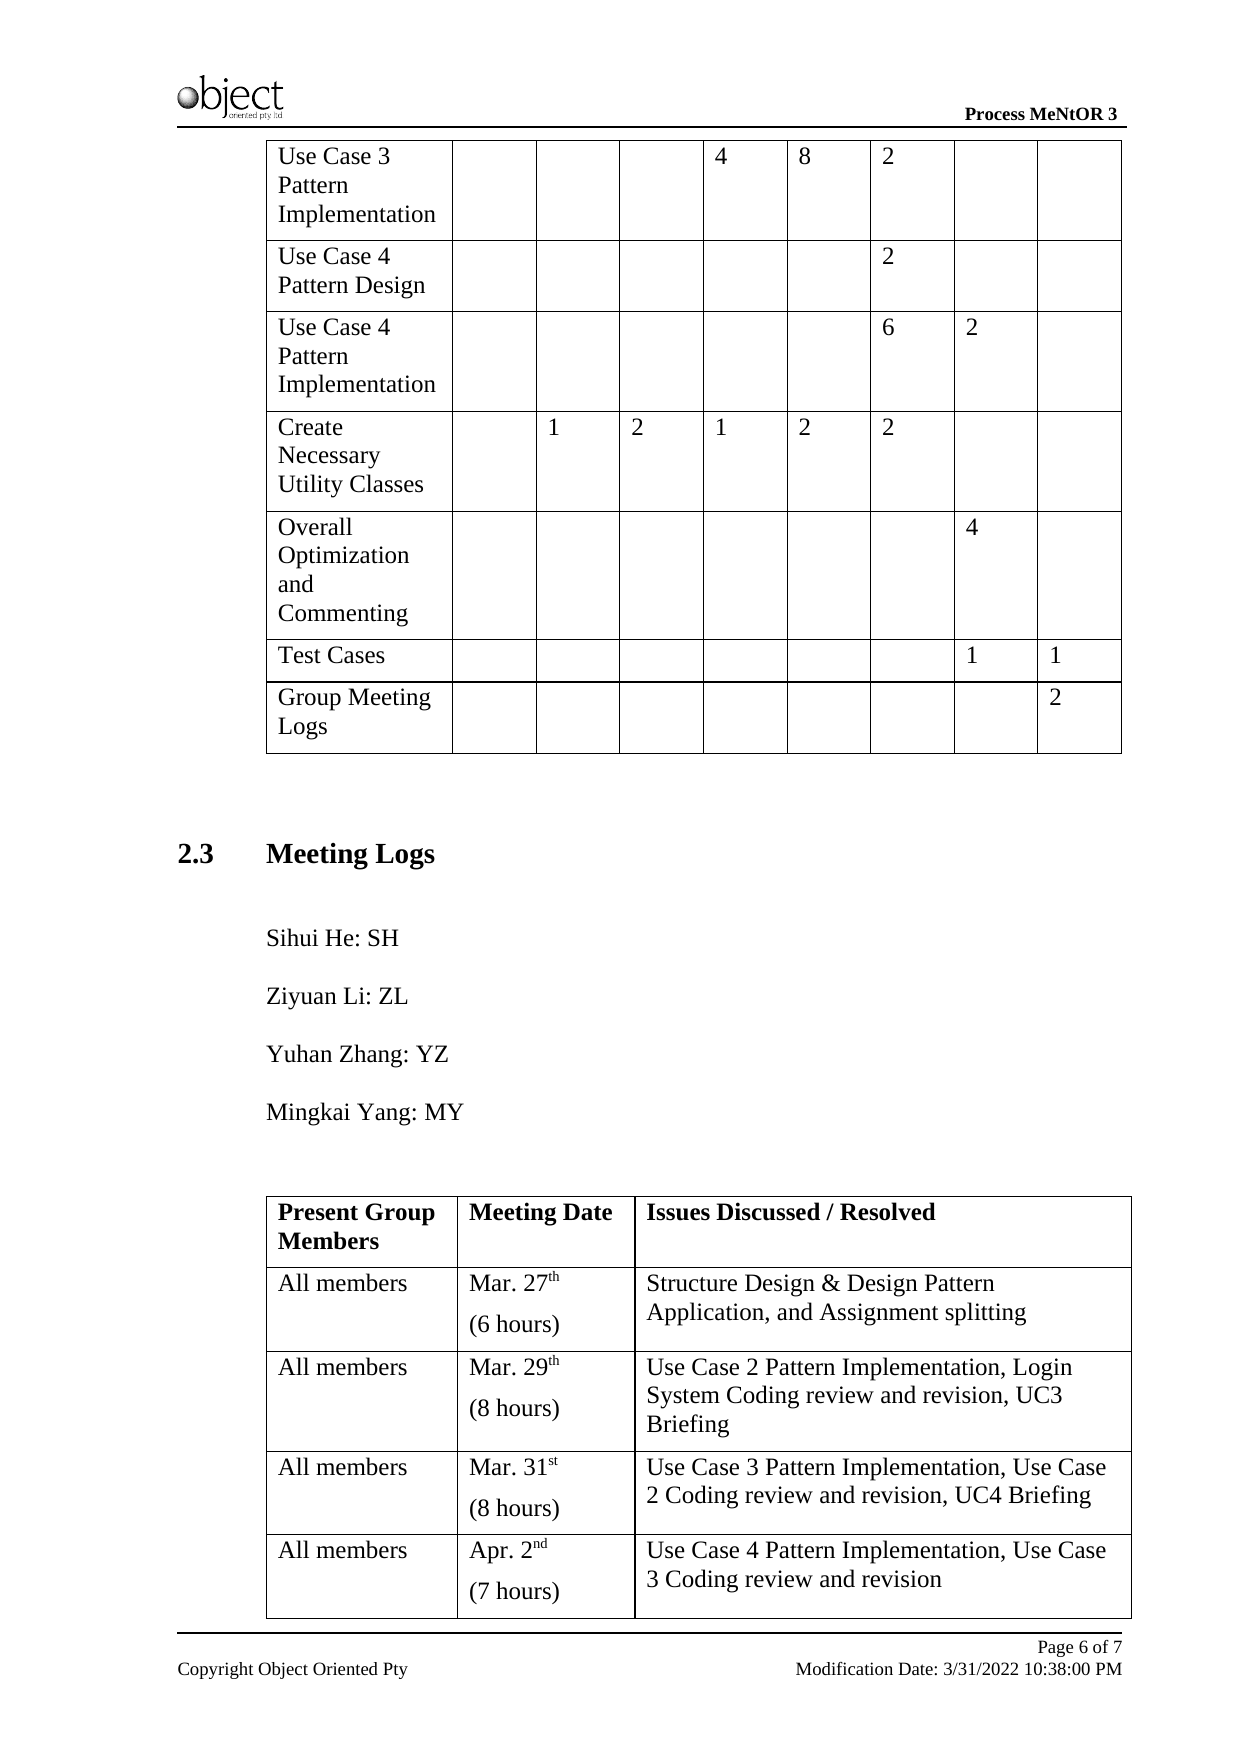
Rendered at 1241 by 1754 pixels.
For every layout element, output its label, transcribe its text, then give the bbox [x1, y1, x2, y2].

table_cell Mar. 31st (8 hours) [458, 1452, 634, 1534]
table_cell 2 [788, 412, 870, 511]
table_cell [871, 683, 954, 752]
table_cell [788, 640, 870, 681]
table_cell [453, 640, 536, 681]
table_cell [537, 141, 619, 240]
table_cell Use Case 2 Pattern Implementation, Login System Coding review and revision, UC3 Briefing [636, 1352, 1131, 1451]
table_cell Structure Design & Design Pattern Application, and Assignment splitting [636, 1268, 1131, 1351]
table_cell 2 [871, 141, 954, 240]
text Ziyuan Li: ZL [266, 981, 1122, 1010]
table_cell Use Case 4 Pattern Design [267, 241, 452, 311]
table_cell Test Cases [267, 640, 452, 681]
table_cell 4 [704, 141, 787, 240]
table_cell [704, 683, 787, 752]
table_cell All members [267, 1268, 457, 1351]
table_header Issues Discussed / Resolved [636, 1197, 1131, 1267]
table_cell [788, 683, 870, 752]
table_cell [955, 141, 1037, 240]
table_cell Use Case 4 Pattern Implementation [267, 312, 452, 411]
table_cell [955, 412, 1037, 511]
table_cell 1 [1038, 640, 1121, 681]
table_cell Apr. 2nd (7 hours) [458, 1535, 634, 1618]
table_cell [1038, 141, 1121, 240]
table_cell [620, 141, 703, 240]
table_header Present Group Members [267, 1197, 457, 1267]
table_cell 2 [620, 412, 703, 511]
table_cell 6 [871, 312, 954, 411]
table_cell [620, 312, 703, 411]
table_cell [537, 683, 619, 752]
table_cell 2 [871, 241, 954, 311]
text Mingkai Yang: MY [266, 1097, 1122, 1126]
text Yuhan Zhang: YZ [266, 1039, 1122, 1068]
table_cell 4 [955, 512, 1037, 639]
subtitle Meeting Logs [177, 836, 1122, 869]
table_header Meeting Date [458, 1197, 634, 1267]
table_cell [788, 512, 870, 639]
table_cell Mar. 27th (6 hours) [458, 1268, 634, 1351]
table_cell Use Case 3 Pattern Implementation [267, 141, 452, 240]
text Sihui He: SH [266, 923, 1122, 952]
table_cell [704, 241, 787, 311]
table_cell [788, 241, 870, 311]
table_cell 8 [788, 141, 870, 240]
table_cell [704, 640, 787, 681]
table_cell [704, 312, 787, 411]
table_cell [1038, 241, 1121, 311]
table_cell [453, 683, 536, 752]
table_cell [453, 512, 536, 639]
table_cell [1038, 512, 1121, 639]
table_cell 2 [1038, 683, 1121, 752]
table_cell All members [267, 1535, 457, 1618]
table_cell [1038, 312, 1121, 411]
table_cell 1 [537, 412, 619, 511]
table_cell [788, 312, 870, 411]
table_cell [620, 640, 703, 681]
table_cell [871, 512, 954, 639]
table_cell Use Case 4 Pattern Implementation, Use Case 3 Coding review and revision [636, 1535, 1131, 1618]
table_cell Mar. 29th (8 hours) [458, 1352, 634, 1451]
table_cell [537, 640, 619, 681]
table_cell Group Meeting Logs [267, 683, 452, 752]
table_cell All members [267, 1352, 457, 1451]
table_cell [620, 241, 703, 311]
table_cell Use Case 3 Pattern Implementation, Use Case 2 Coding review and revision, UC4 Briefing [636, 1452, 1131, 1534]
table_cell 2 [955, 312, 1037, 411]
table_cell [453, 312, 536, 411]
table_cell [955, 241, 1037, 311]
table_cell [955, 683, 1037, 752]
table_cell [871, 640, 954, 681]
table_cell 1 [955, 640, 1037, 681]
table_cell [537, 241, 619, 311]
table_cell [453, 412, 536, 511]
table_cell 2 [871, 412, 954, 511]
table_cell 1 [704, 412, 787, 511]
table_cell Create Necessary Utility Classes [267, 412, 452, 511]
table_cell [620, 512, 703, 639]
table_cell Overall Optimization and Commenting [267, 512, 452, 639]
table_cell [537, 512, 619, 639]
table_cell [453, 241, 536, 311]
table_cell [704, 512, 787, 639]
table_cell [537, 312, 619, 411]
table_cell [620, 683, 703, 752]
table_cell [1038, 412, 1121, 511]
table_cell All members [267, 1452, 457, 1534]
table_cell [453, 141, 536, 240]
